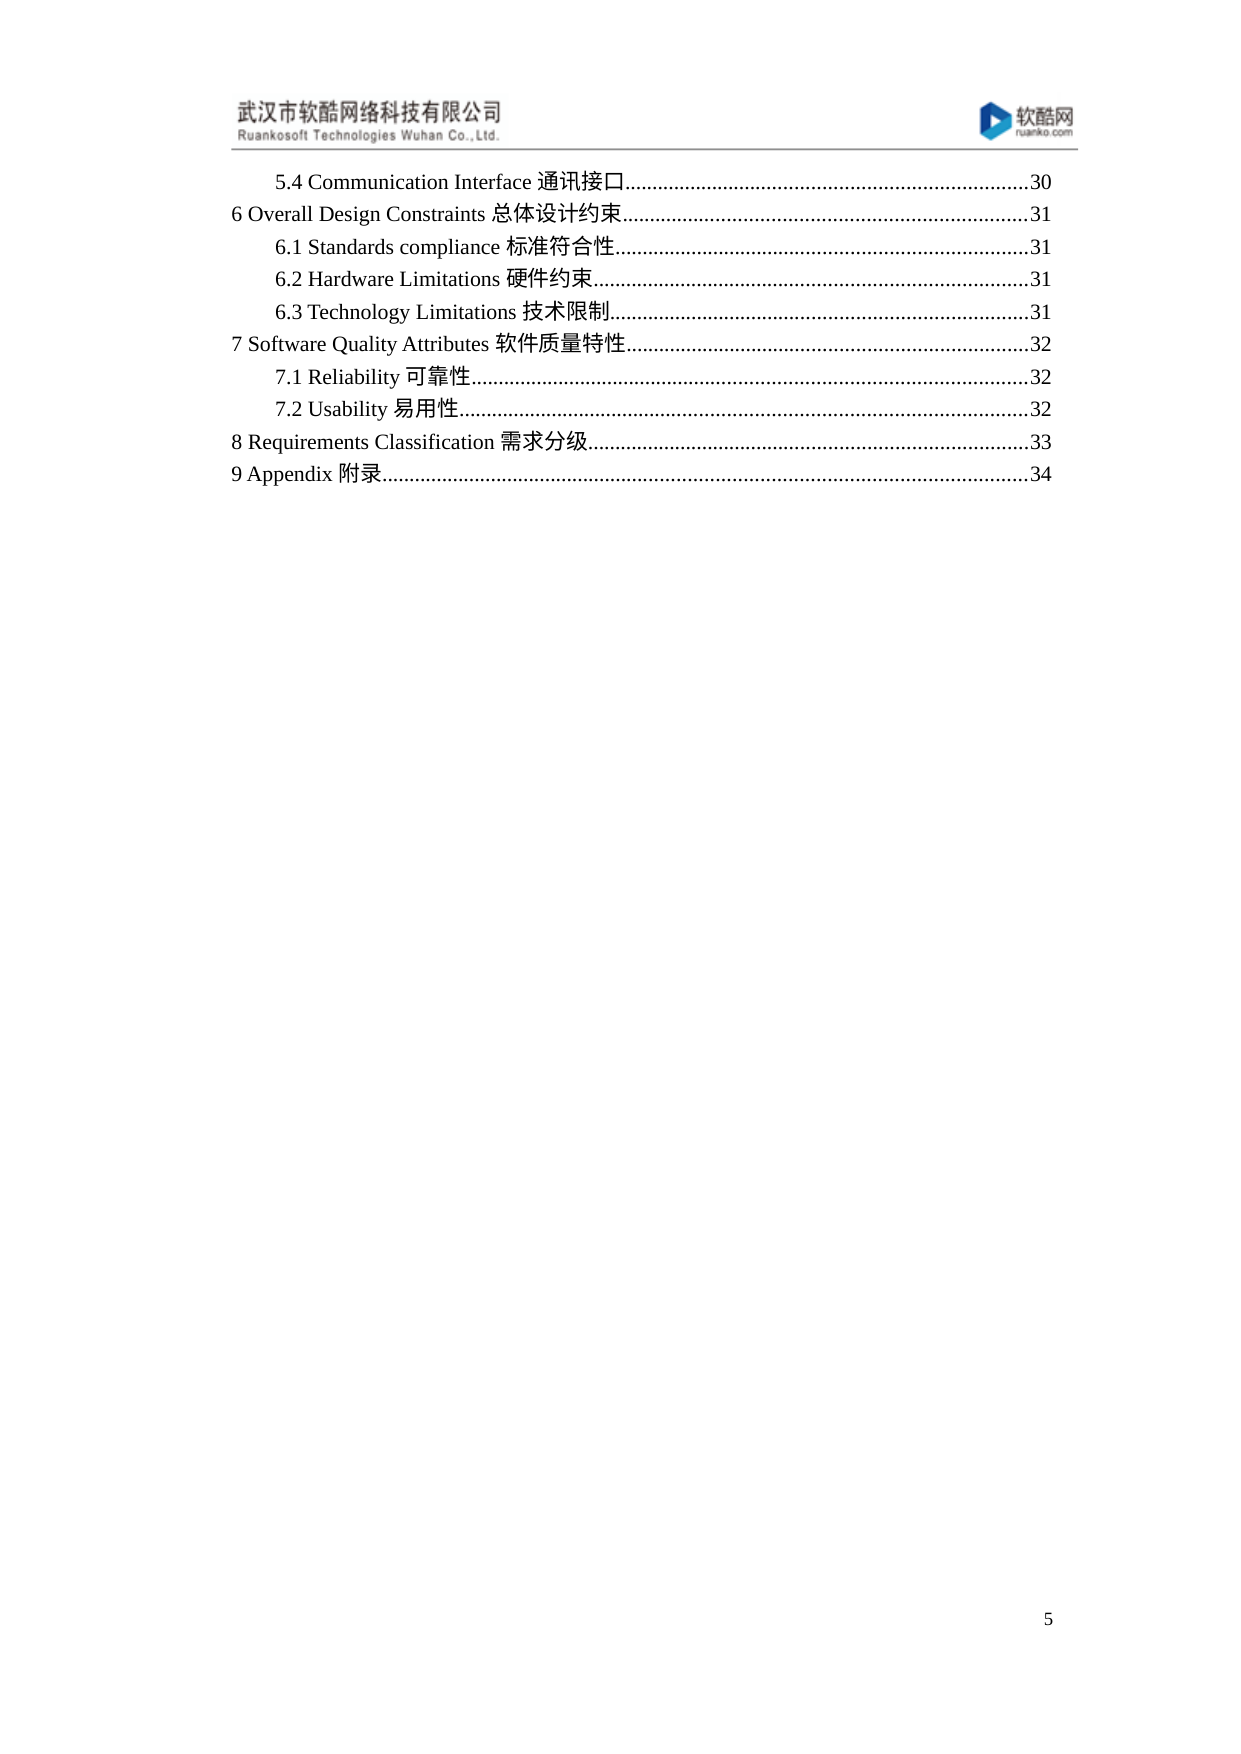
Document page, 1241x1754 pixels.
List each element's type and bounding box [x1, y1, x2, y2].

picture [231, 88, 1079, 152]
